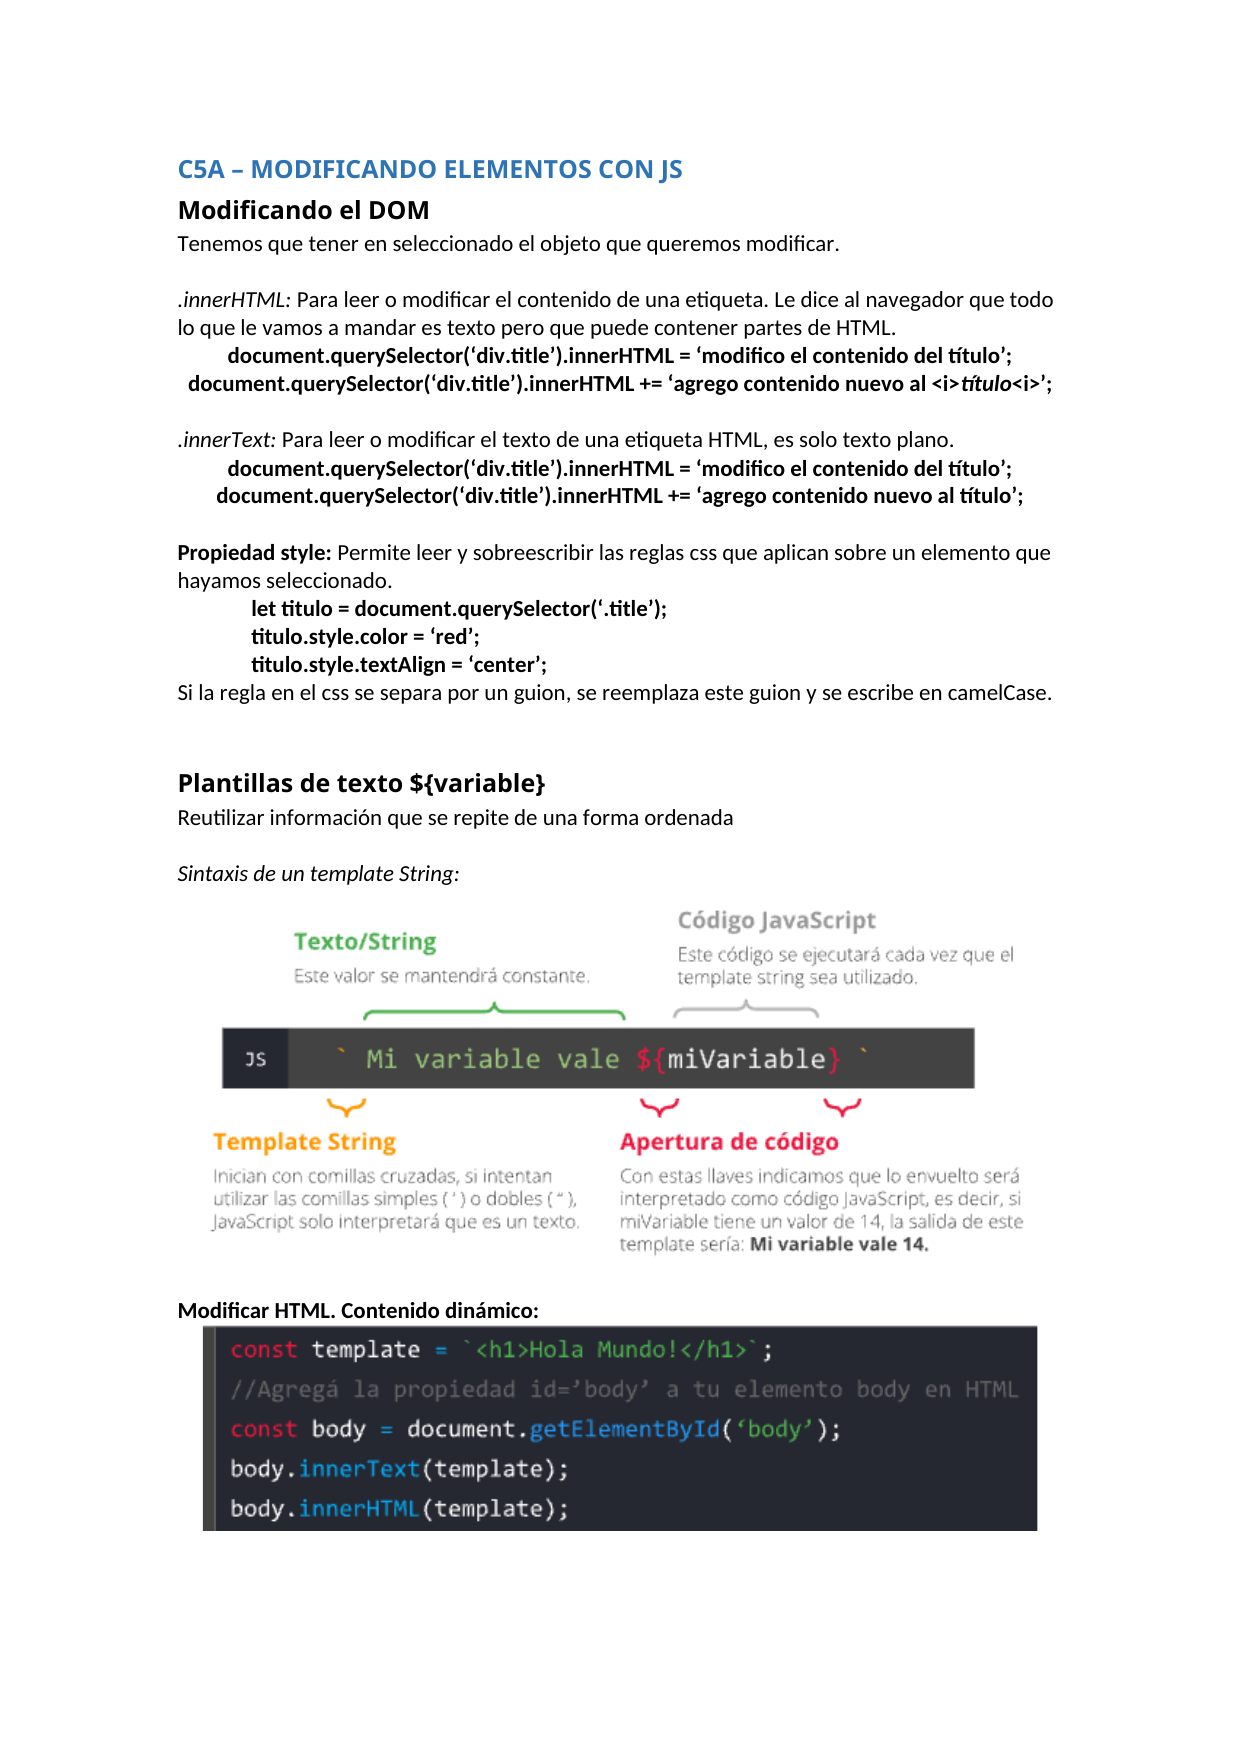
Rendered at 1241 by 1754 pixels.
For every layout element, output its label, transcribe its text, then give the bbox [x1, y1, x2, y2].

text Tenemos que tener en seleccionado el objeto que queremos modificar. [177, 229, 1063, 257]
subtitle Modificando el DOM [177, 193, 1063, 227]
picture [177, 886, 1063, 1268]
text let titulo = document.querySelector(‘.title’); [177, 594, 1063, 622]
text document.querySelector(‘div.title’).innerHTML += ‘agrego contenido nuevo al <i>título<i>’; [177, 369, 1063, 398]
text document.querySelector(‘div.title’).innerHTML = ‘modifico el contenido del título’; [177, 454, 1063, 482]
text Propiedad style: Permite leer y sobreescribir las reglas css que aplican sobre un elemento que hayamos seleccionado. [177, 538, 1063, 594]
text titulo.style.color = ‘red’; [177, 622, 1063, 650]
text document.querySelector(‘div.title’).innerHTML = ‘modifico el contenido del título’; [177, 342, 1063, 369]
picture [202, 1323, 1038, 1531]
text .innerHTML: Para leer o modificar el contenido de una etiqueta. Le dice al navegador que todo lo que le vamos a mandar es texto pero que puede contener partes de HTML. [177, 286, 1063, 342]
text Sintaxis de un template String: [177, 859, 1063, 886]
text Reutilizar información que se repite de una forma ordenada [177, 803, 1063, 831]
subtitle C5A – MODIFICANDO ELEMENTOS CON JS [177, 152, 1063, 186]
subtitle Plantillas de texto ${variable} [177, 766, 1063, 800]
text Si la regla en el css se separa por un guion, se reemplaza este guion y se escribe en camelCase. [177, 678, 1063, 706]
text Modificar HTML. Contenido dinámico: [177, 1296, 1063, 1324]
text document.querySelector(‘div.title’).innerHTML += ‘agrego contenido nuevo al título’; [177, 482, 1063, 510]
text titulo.style.textAlign = ‘center’; [177, 650, 1063, 678]
text .innerText: Para leer o modificar el texto de una etiqueta HTML, es solo texto plano. [177, 426, 1063, 454]
